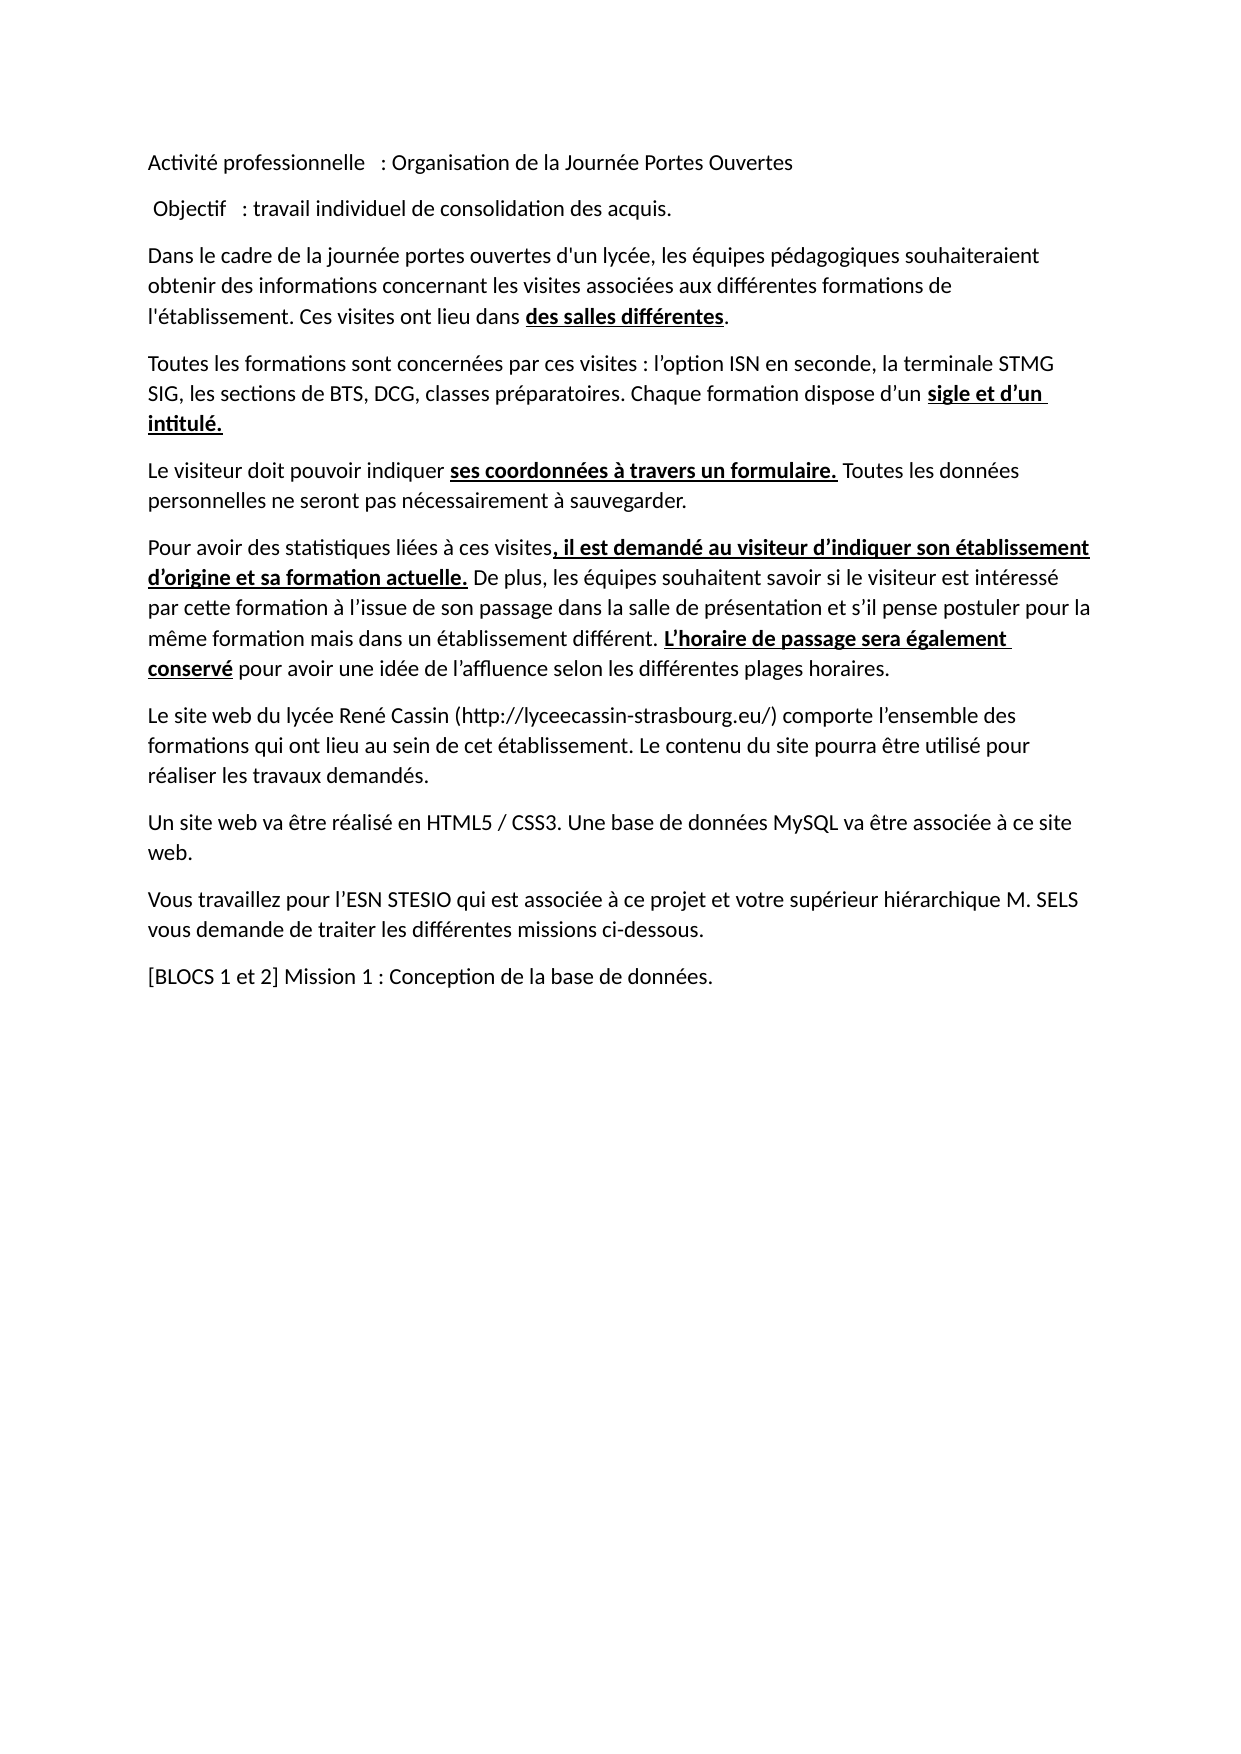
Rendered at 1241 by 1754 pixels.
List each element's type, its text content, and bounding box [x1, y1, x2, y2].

text Objectif : travail individuel de consolidation des acquis. [148, 194, 1093, 222]
text Pour avoir des statistiques liées à ces visites, il est demandé au visiteur d’indiquer son établissement d’origine et sa formation actuelle. De plus, les équipes souhaitent savoir si le visiteur est intéressé par cette formation à l’issue de son passage dans la salle de présentation et s’il pense postuler pour la même formation mais dans un établissement différent. L’horaire de passage sera également conservé pour avoir une idée de l’affluence selon les différentes plages horaires. [148, 533, 1093, 682]
text Activité professionnelle : Organisation de la Journée Portes Ouvertes [148, 148, 1093, 176]
text Le visiteur doit pouvoir indiquer ses coordonnées à travers un formulaire. Toutes les données personnelles ne seront pas nécessairement à sauvegarder. [148, 456, 1093, 514]
text Dans le cadre de la journée portes ouvertes d'un lycée, les équipes pédagogiques souhaiteraient obtenir des informations concernant les visites associées aux différentes formations de l'établissement. Ces visites ont lieu dans des salles différentes. [148, 241, 1093, 330]
text Vous travaillez pour l’ESN STESIO qui est associée à ce projet et votre supérieur hiérarchique M. SELS vous demande de traiter les différentes missions ci-dessous. [148, 885, 1093, 943]
text Le site web du lycée René Cassin (http://lyceecassin-strasbourg.eu/) comporte l’ensemble des formations qui ont lieu au sein de cet établissement. Le contenu du site pourra être utilisé pour réaliser les travaux demandés. [148, 701, 1093, 789]
text [BLOCS 1 et 2] Mission 1 : Conception de la base de données. [148, 962, 1093, 990]
text Toutes les formations sont concernées par ces visites : l’option ISN en seconde, la terminale STMG SIG, les sections de BTS, DCG, classes préparatoires. Chaque formation dispose d’un sigle et d’un intitulé. [148, 349, 1093, 437]
text Un site web va être réalisé en HTML5 / CSS3. Une base de données MySQL va être associée à ce site web. [148, 808, 1093, 866]
